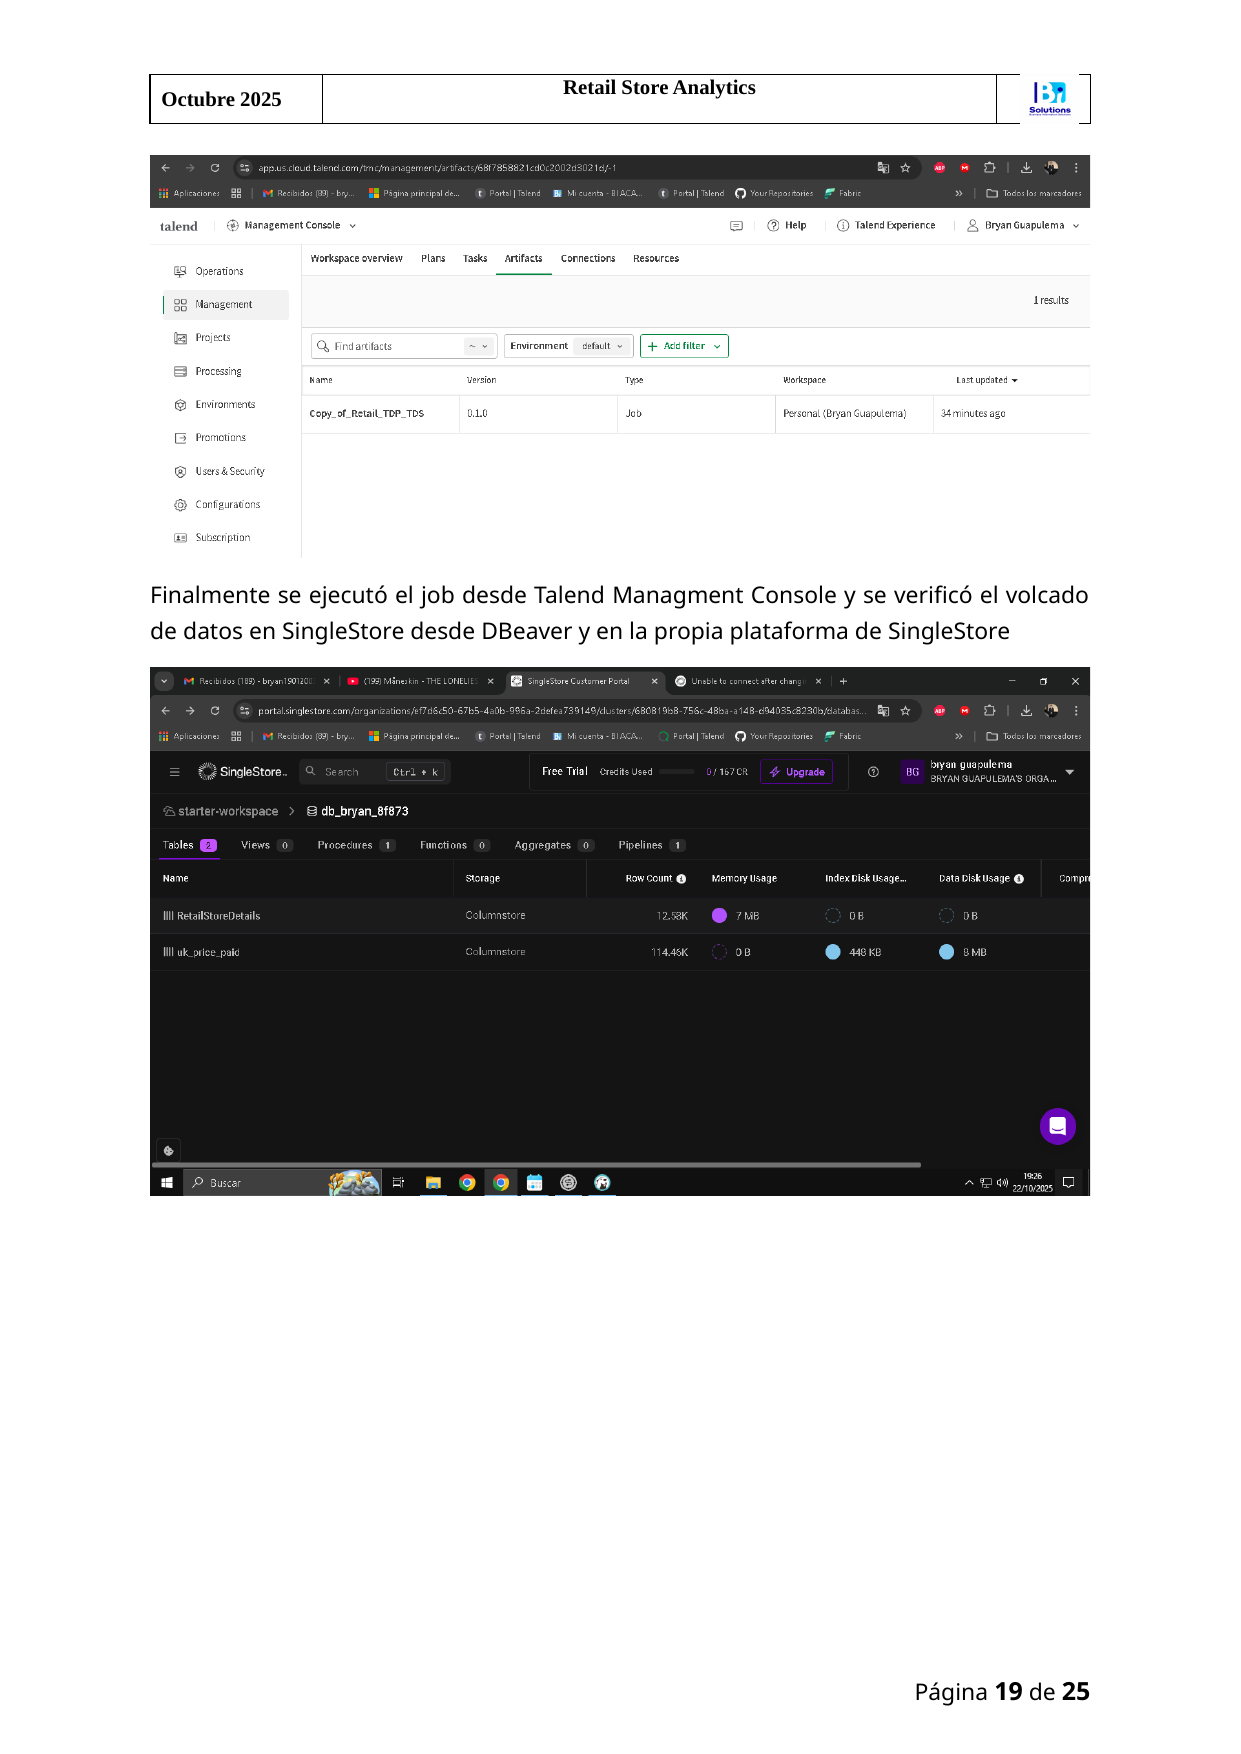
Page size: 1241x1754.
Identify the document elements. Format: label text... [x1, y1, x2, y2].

picture [1020, 74, 1079, 124]
text Finalmente se ejecutó el job desde Talend Managment Console y se verificó el volcado de datos en SingleStore desde DBeaver y en la propia plataforma de SingleStore [150, 579, 1090, 646]
picture [150, 667, 1091, 1196]
picture [150, 155, 1091, 558]
